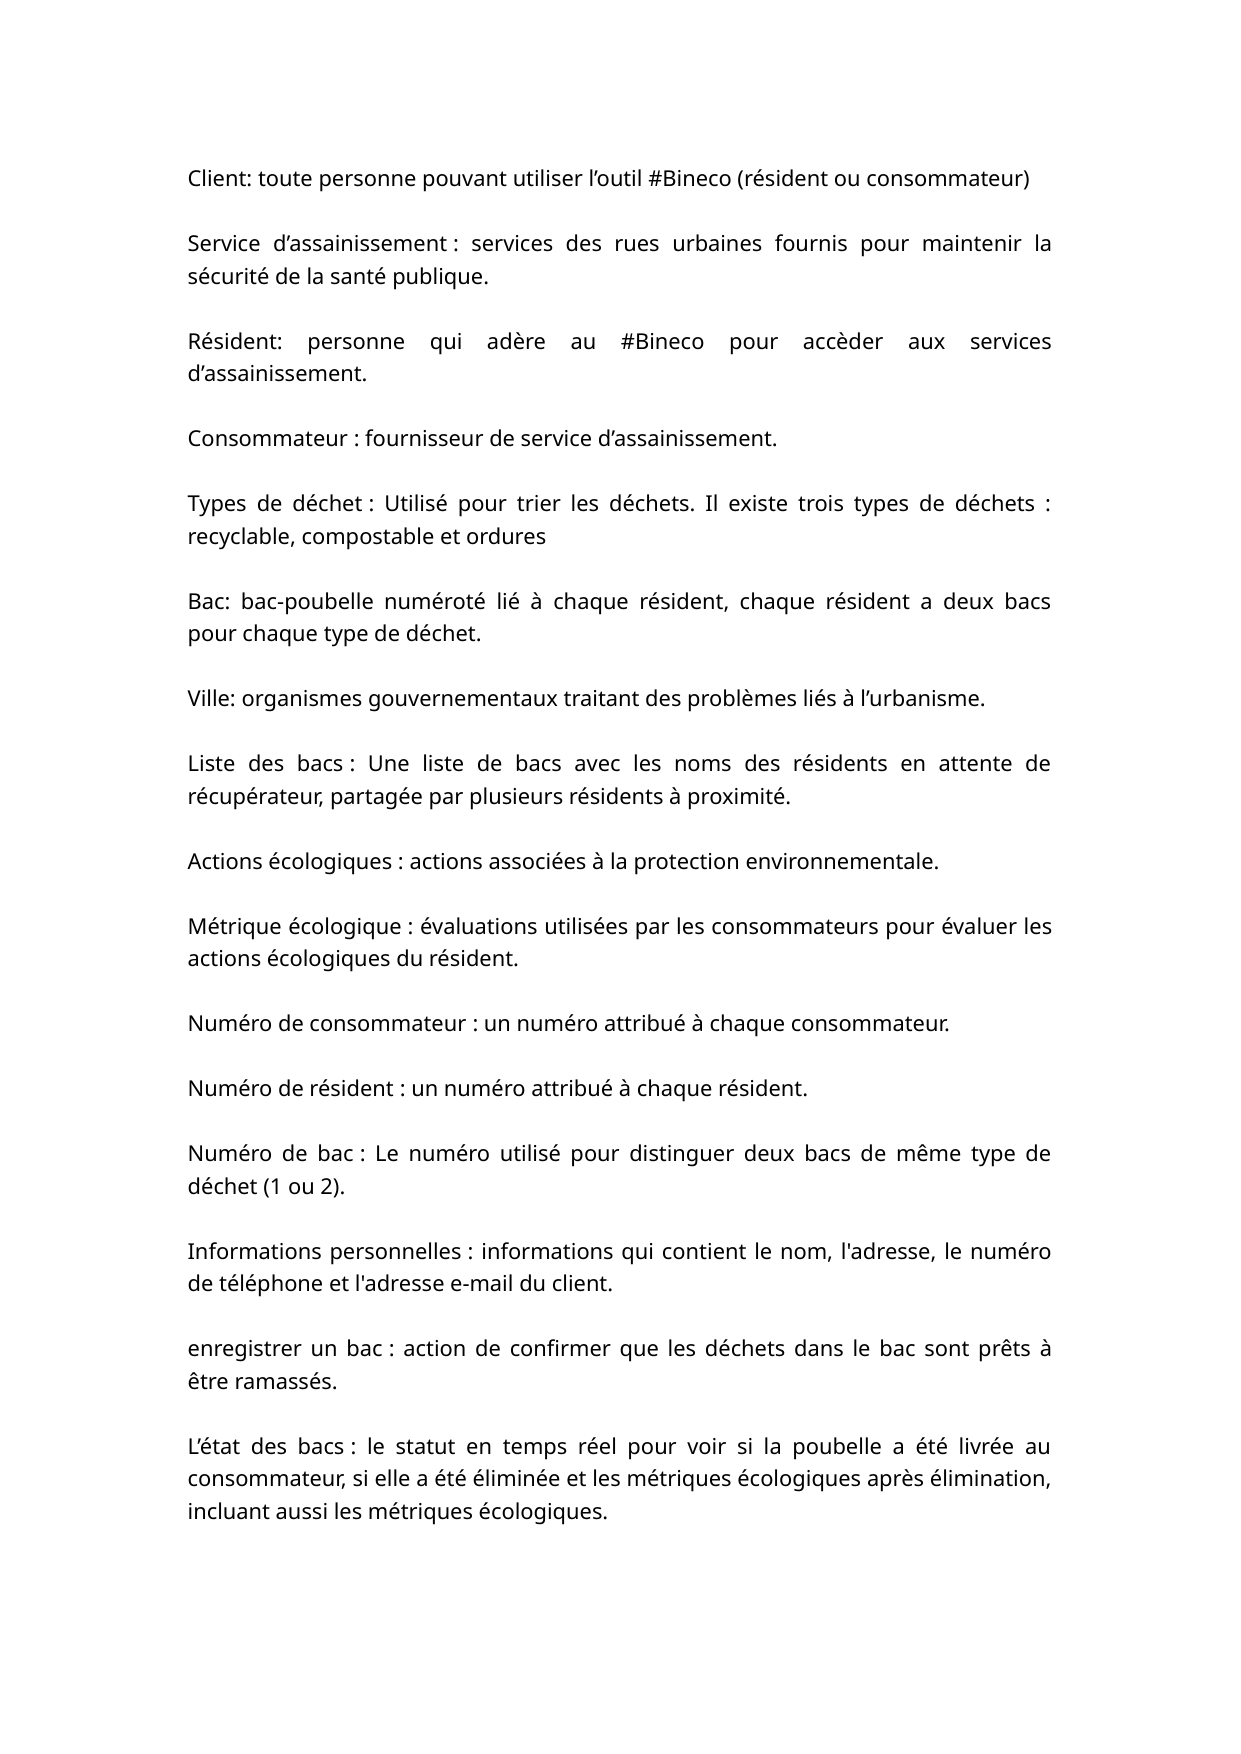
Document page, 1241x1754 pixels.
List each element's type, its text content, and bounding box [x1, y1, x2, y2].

text Consommateur : fournisseur de service d’assainissement. [187, 422, 1053, 454]
text L’état des bacs : le statut en temps réel pour voir si la poubelle a été livrée au consommateur, si elle a été éliminée et les métriques écologiques après élimination, incluant aussi les métriques écologiques. [187, 1429, 1053, 1527]
text Client: toute personne pouvant utiliser l’outil #Bineco (résident ou consommateur) [187, 162, 1053, 194]
text Informations personnelles : informations qui contient le nom, l'adresse, le numéro de téléphone et l'adresse e-mail du client. [187, 1234, 1053, 1299]
text Bac: bac-poubelle numéroté lié à chaque résident, chaque résident a deux bacs pour chaque type de déchet. [187, 584, 1053, 649]
text Numéro de résident : un numéro attribué à chaque résident. [187, 1072, 1053, 1104]
text Résident: personne qui adère au #Bineco pour accèder aux services d’assainissement. [187, 324, 1053, 389]
text Métrique écologique : évaluations utilisées par les consommateurs pour évaluer les actions écologiques du résident. [187, 909, 1053, 974]
text Liste des bacs : Une liste de bacs avec les noms des résidents en attente de récupérateur, partagée par plusieurs résidents à proximité. [187, 747, 1053, 812]
text enregistrer un bac : action de confirmer que les déchets dans le bac sont prêts à être ramassés. [187, 1332, 1053, 1397]
text Service d’assainissement : services des rues urbaines fournis pour maintenir la sécurité de la santé publique. [187, 227, 1053, 292]
text Actions écologiques : actions associées à la protection environnementale. [187, 844, 1053, 877]
text Types de déchet : Utilisé pour trier les déchets. Il existe trois types de déchets : recyclable, compostable et ordures [187, 487, 1053, 552]
text Ville: organismes gouvernementaux traitant des problèmes liés à l’urbanisme. [187, 682, 1053, 714]
text Numéro de bac : Le numéro utilisé pour distinguer deux bacs de même type de déchet (1 ou 2). [187, 1137, 1053, 1202]
text Numéro de consommateur : un numéro attribué à chaque consommateur. [187, 1007, 1053, 1039]
